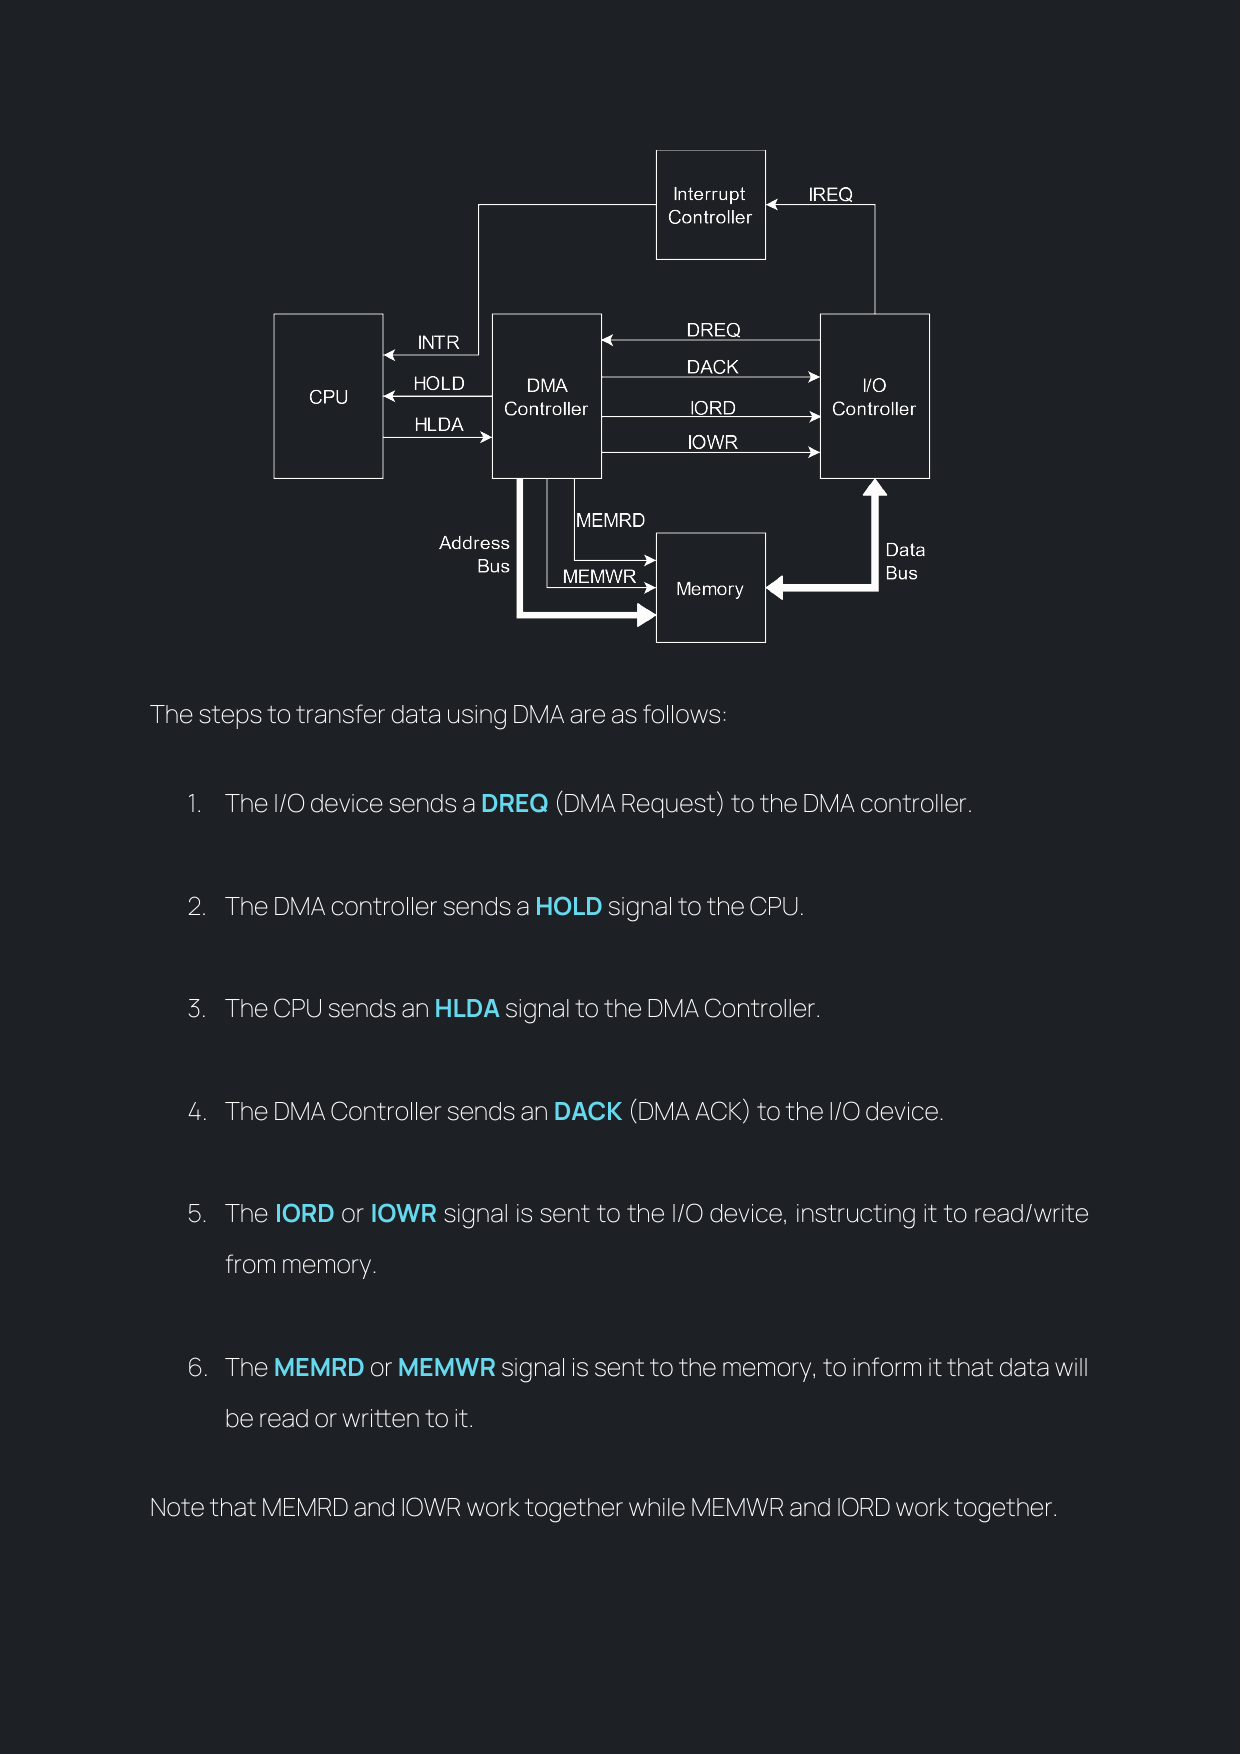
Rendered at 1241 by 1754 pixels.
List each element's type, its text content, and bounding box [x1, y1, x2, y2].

list The IORD or IOWR signal is sent to the I/O device, instructing it to read/write from memory. [187, 1196, 1090, 1281]
list The DMA controller sends a HOLD signal to the CPU. [187, 888, 1090, 923]
list The CPU sends an HLDA signal to the DMA Controller. [187, 991, 1090, 1025]
list The I/O device sends a DREQ (DMA Request) to the DMA controller. [187, 786, 1090, 820]
list The MEMRD or MEMWR signal is sent to the memory, to inform it that data will be read or written to it. [187, 1350, 1090, 1435]
list The DMA Controller sends an DACK (DMA ACK) to the I/O device. [187, 1093, 1090, 1128]
text Note that MEMRD and IOWR work together while MEMWR and IORD work together. [150, 1490, 1090, 1524]
picture [273, 150, 967, 643]
text The steps to transfer data using DMA are as follows: [150, 697, 1090, 731]
